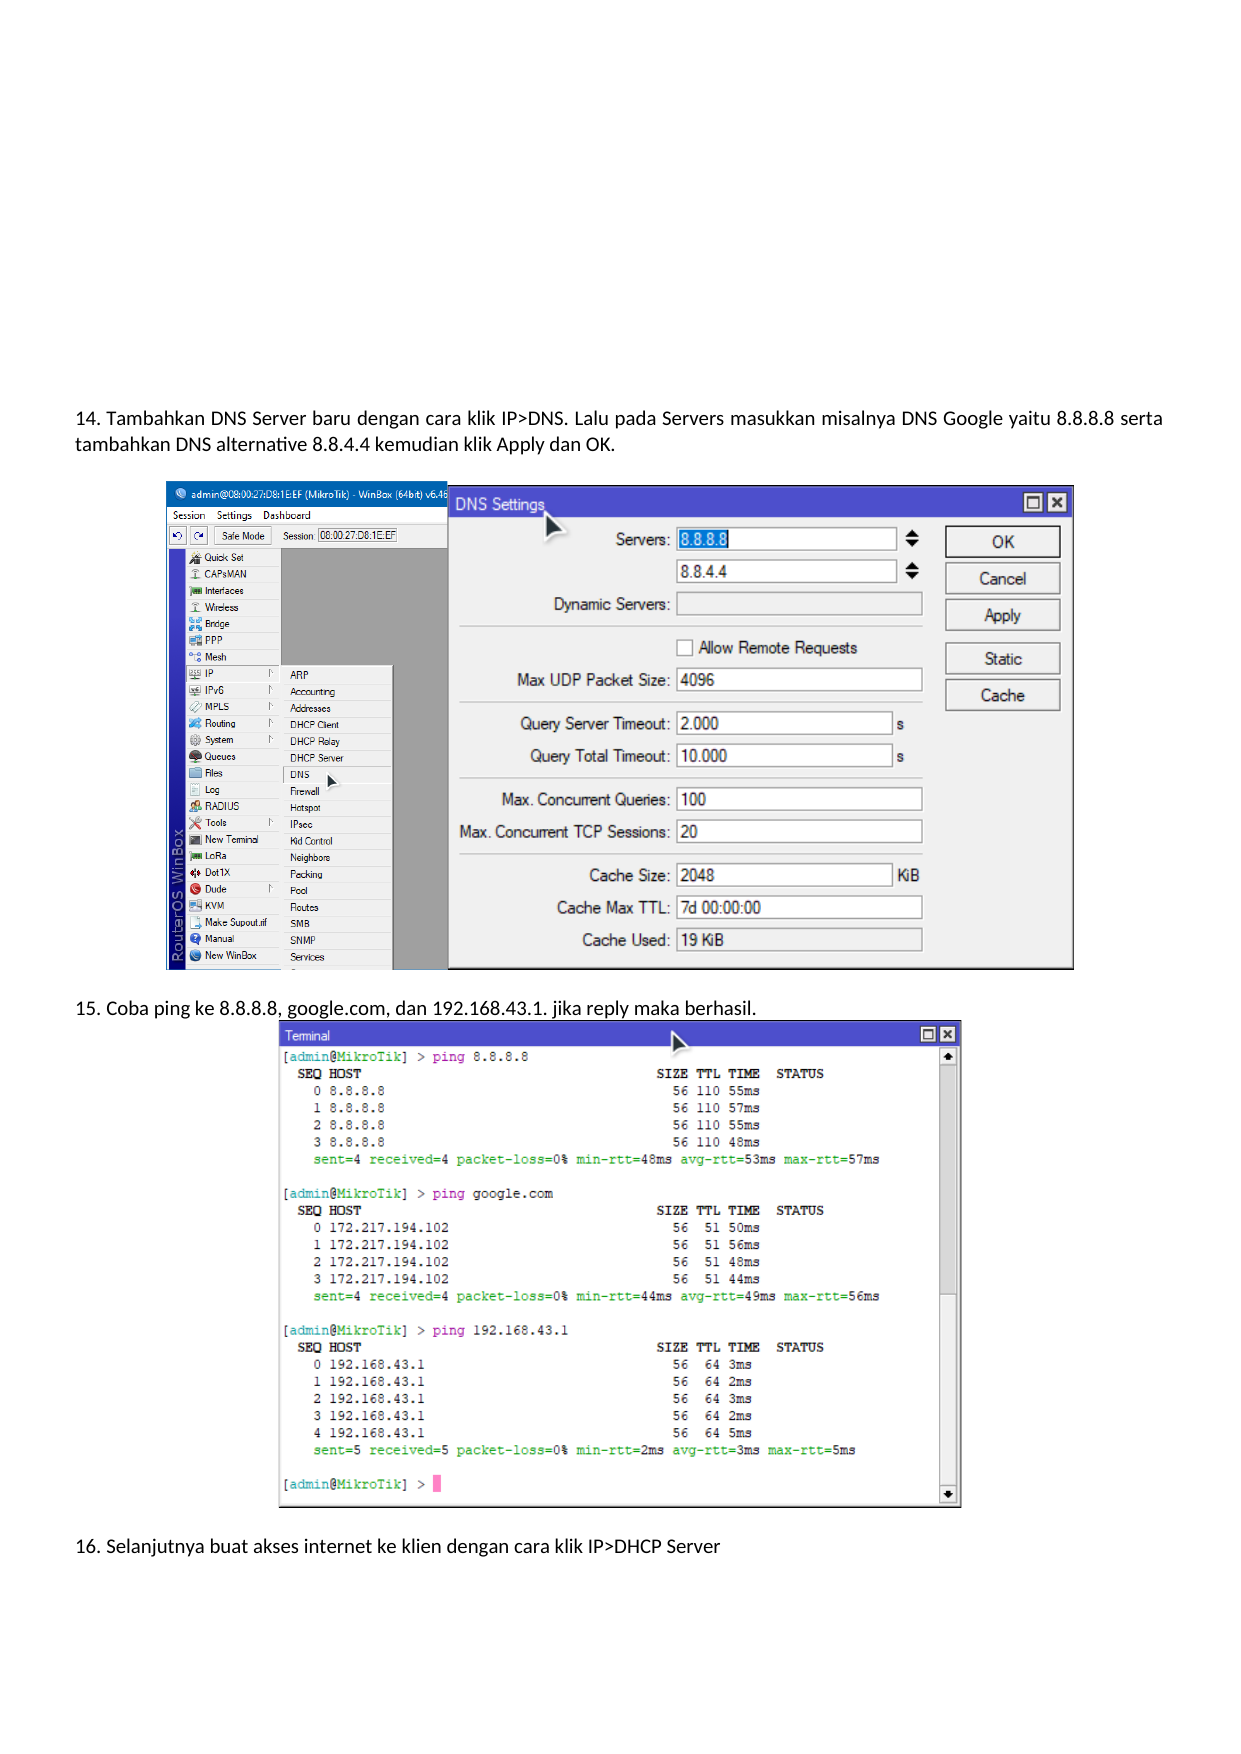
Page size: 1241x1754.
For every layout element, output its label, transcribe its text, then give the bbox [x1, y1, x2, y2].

list Coba ping ke 8.8.8.8, google.com, dan 192.168.43.1. jika reply maka berhasil. [75, 995, 1165, 1021]
picture [278, 1020, 962, 1508]
list Tambahkan DNS Server baru dengan cara klik IP>DNS. Lalu pada Servers masukkan misalnya DNS Google yaitu 8.8.8.8 serta tambahkan DNS alternative 8.8.4.4 kemudian klik Apply dan OK. [75, 405, 1165, 456]
list Selanjutnya buat akses internet ke klien dengan cara klik IP>DHCP Server [75, 1533, 1165, 1558]
picture [166, 481, 1074, 970]
